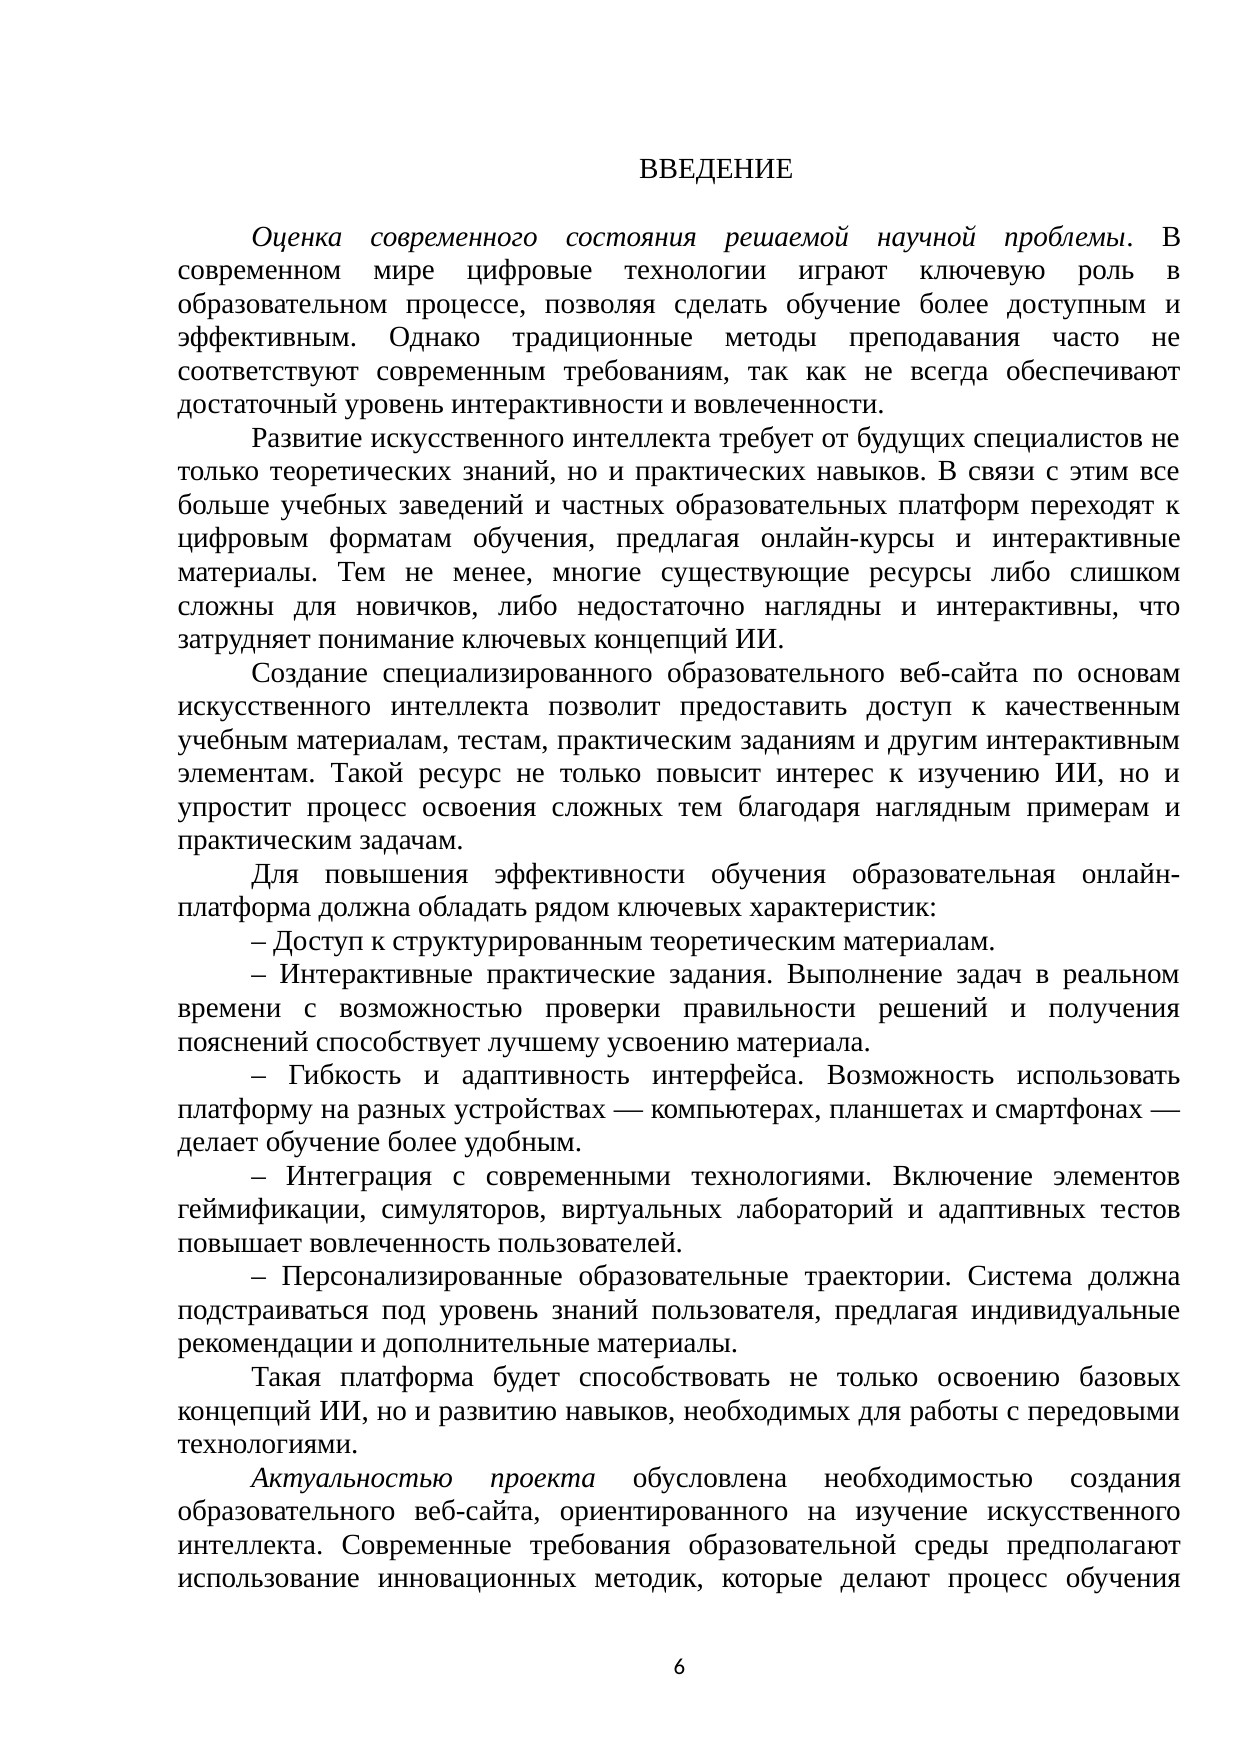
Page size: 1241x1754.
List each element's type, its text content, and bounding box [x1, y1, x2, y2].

text Для повышения эффективности обучения образовательная онлайн-платформа должна обладать рядом ключевых характеристик: [177, 856, 1181, 923]
text ВВЕДЕНИЕ [177, 152, 1181, 185]
text Такая платформа будет способствовать не только освоению базовых концепций ИИ, но и развитию навыков, необходимых для работы с передовыми технологиями. [177, 1359, 1181, 1460]
text – Доступ к структурированным теоретическим материалам. [177, 923, 1181, 957]
text – Персонализированные образовательные траектории. Система должна подстраиваться под уровень знаний пользователя, предлагая индивидуальные рекомендации и дополнительные материалы. [177, 1258, 1181, 1359]
text Развитие искусственного интеллекта требует от будущих специалистов не только теоретических знаний, но и практических навыков. В связи с этим все больше учебных заведений и частных образовательных платформ переходят к цифровым форматам обучения, предлагая онлайн-курсы и интерактивные материалы. Тем не менее, многие существующие ресурсы либо слишком сложны для новичков, либо недостаточно наглядны и интерактивны, что затрудняет понимание ключевых концепций ИИ. [177, 420, 1181, 655]
text – Интеграция с современными технологиями. Включение элементов геймификации, симуляторов, виртуальных лабораторий и адаптивных тестов повышает вовлеченность пользователей. [177, 1158, 1181, 1258]
text Создание специализированного образовательного веб-сайта по основам искусственного интеллекта позволит предоставить доступ к качественным учебным материалам, тестам, практическим заданиям и другим интерактивным элементам. Такой ресурс не только повысит интерес к изучению ИИ, но и упростит процесс освоения сложных тем благодаря наглядным примерам и практическим задачам. [177, 655, 1181, 856]
text Оценка современного состояния решаемой научной проблемы. В современном мире цифровые технологии играют ключевую роль в образовательном процессе, позволяя сделать обучение более доступным и эффективным. Однако традиционные методы преподавания часто не соответствуют современным требованиям, так как не всегда обеспечивают достаточный уровень интерактивности и вовлеченности. [177, 219, 1181, 420]
text – Интерактивные практические задания. Выполнение задач в реальном времени с возможностью проверки правильности решений и получения пояснений способствует лучшему усвоению материала. [177, 957, 1181, 1057]
text – Гибкость и адаптивность интерфейса. Возможность использовать платформу на разных устройствах — компьютерах, планшетах и смартфонах — делает обучение более удобным. [177, 1057, 1181, 1158]
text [177, 1460, 1181, 1594]
